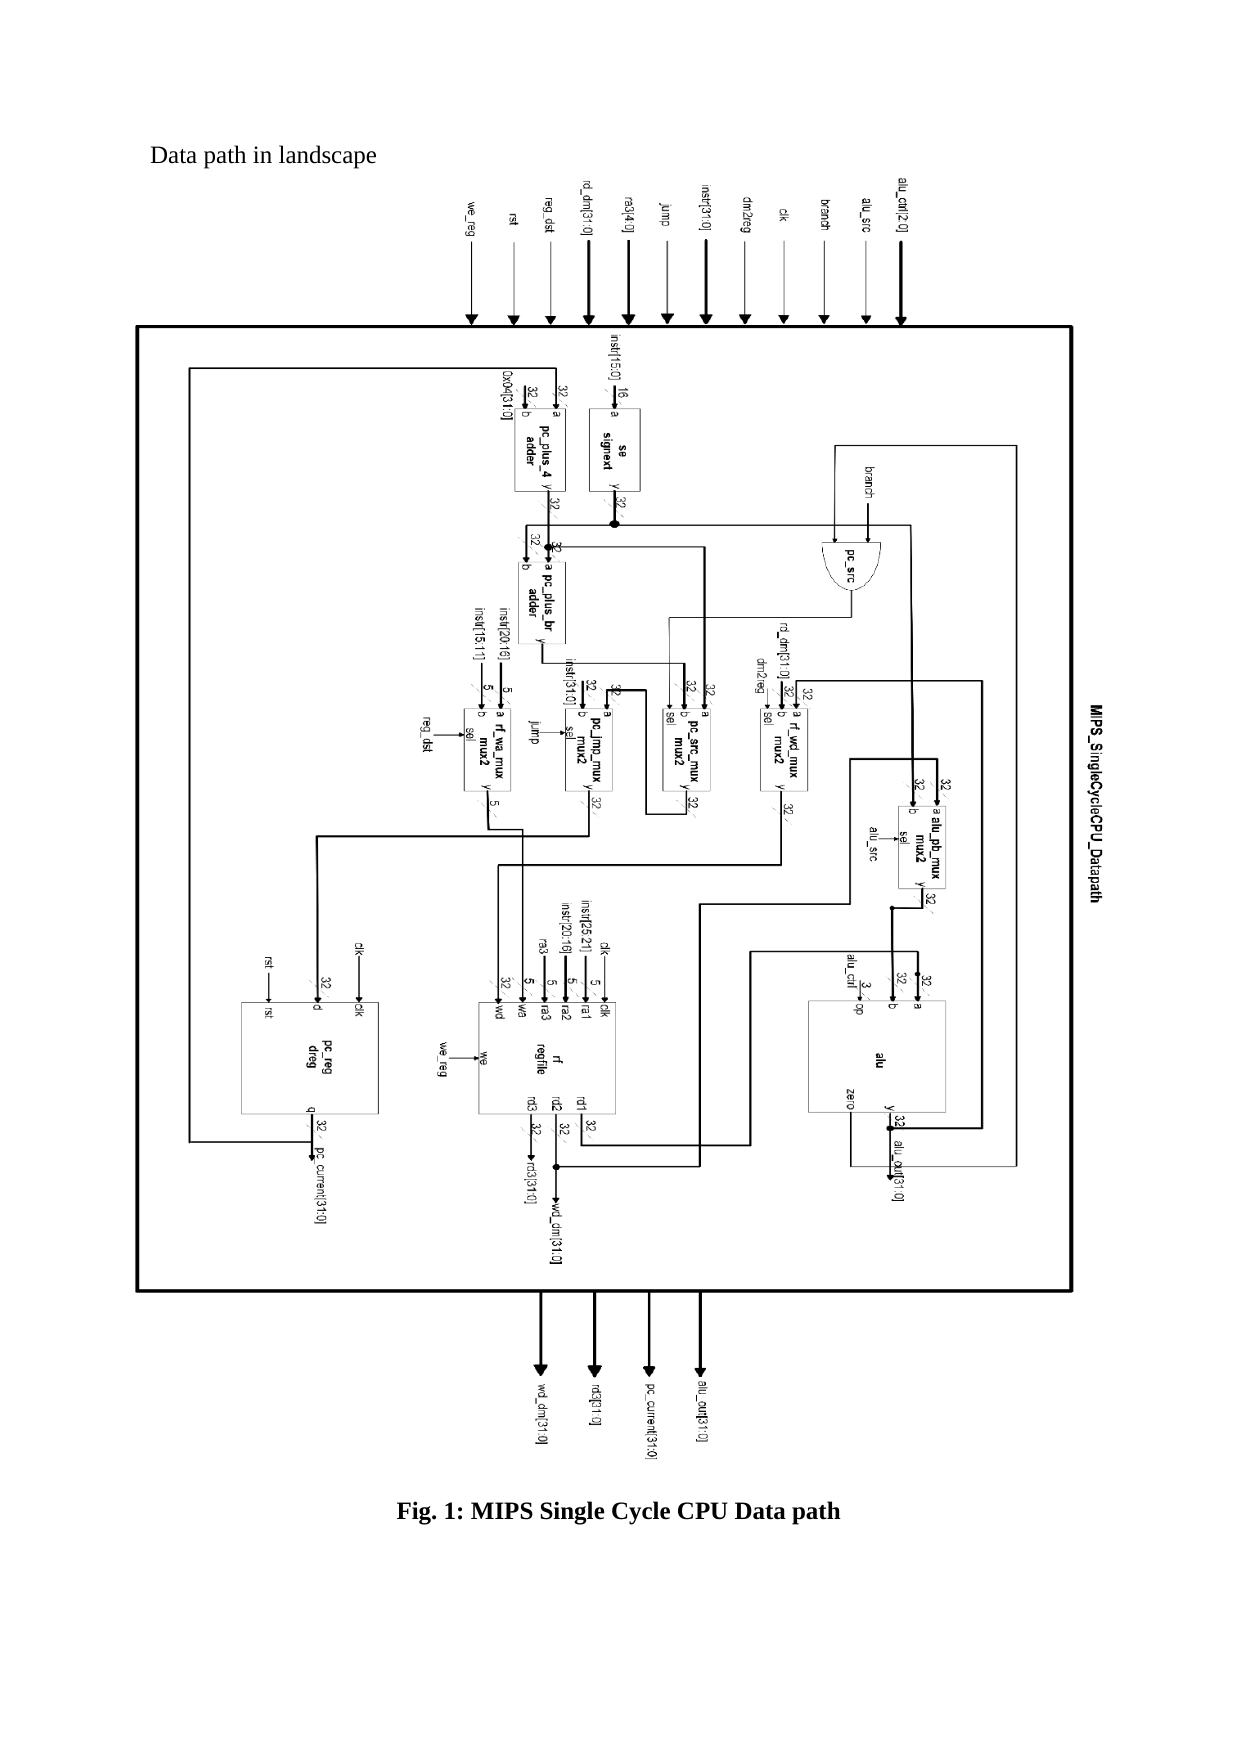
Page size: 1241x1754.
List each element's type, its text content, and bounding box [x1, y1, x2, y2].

list Data path in landscape [150, 141, 1219, 169]
list Fig. 1: MIPS Single Cycle CPU Data path [150, 1496, 1087, 1525]
picture [133, 171, 1111, 1465]
